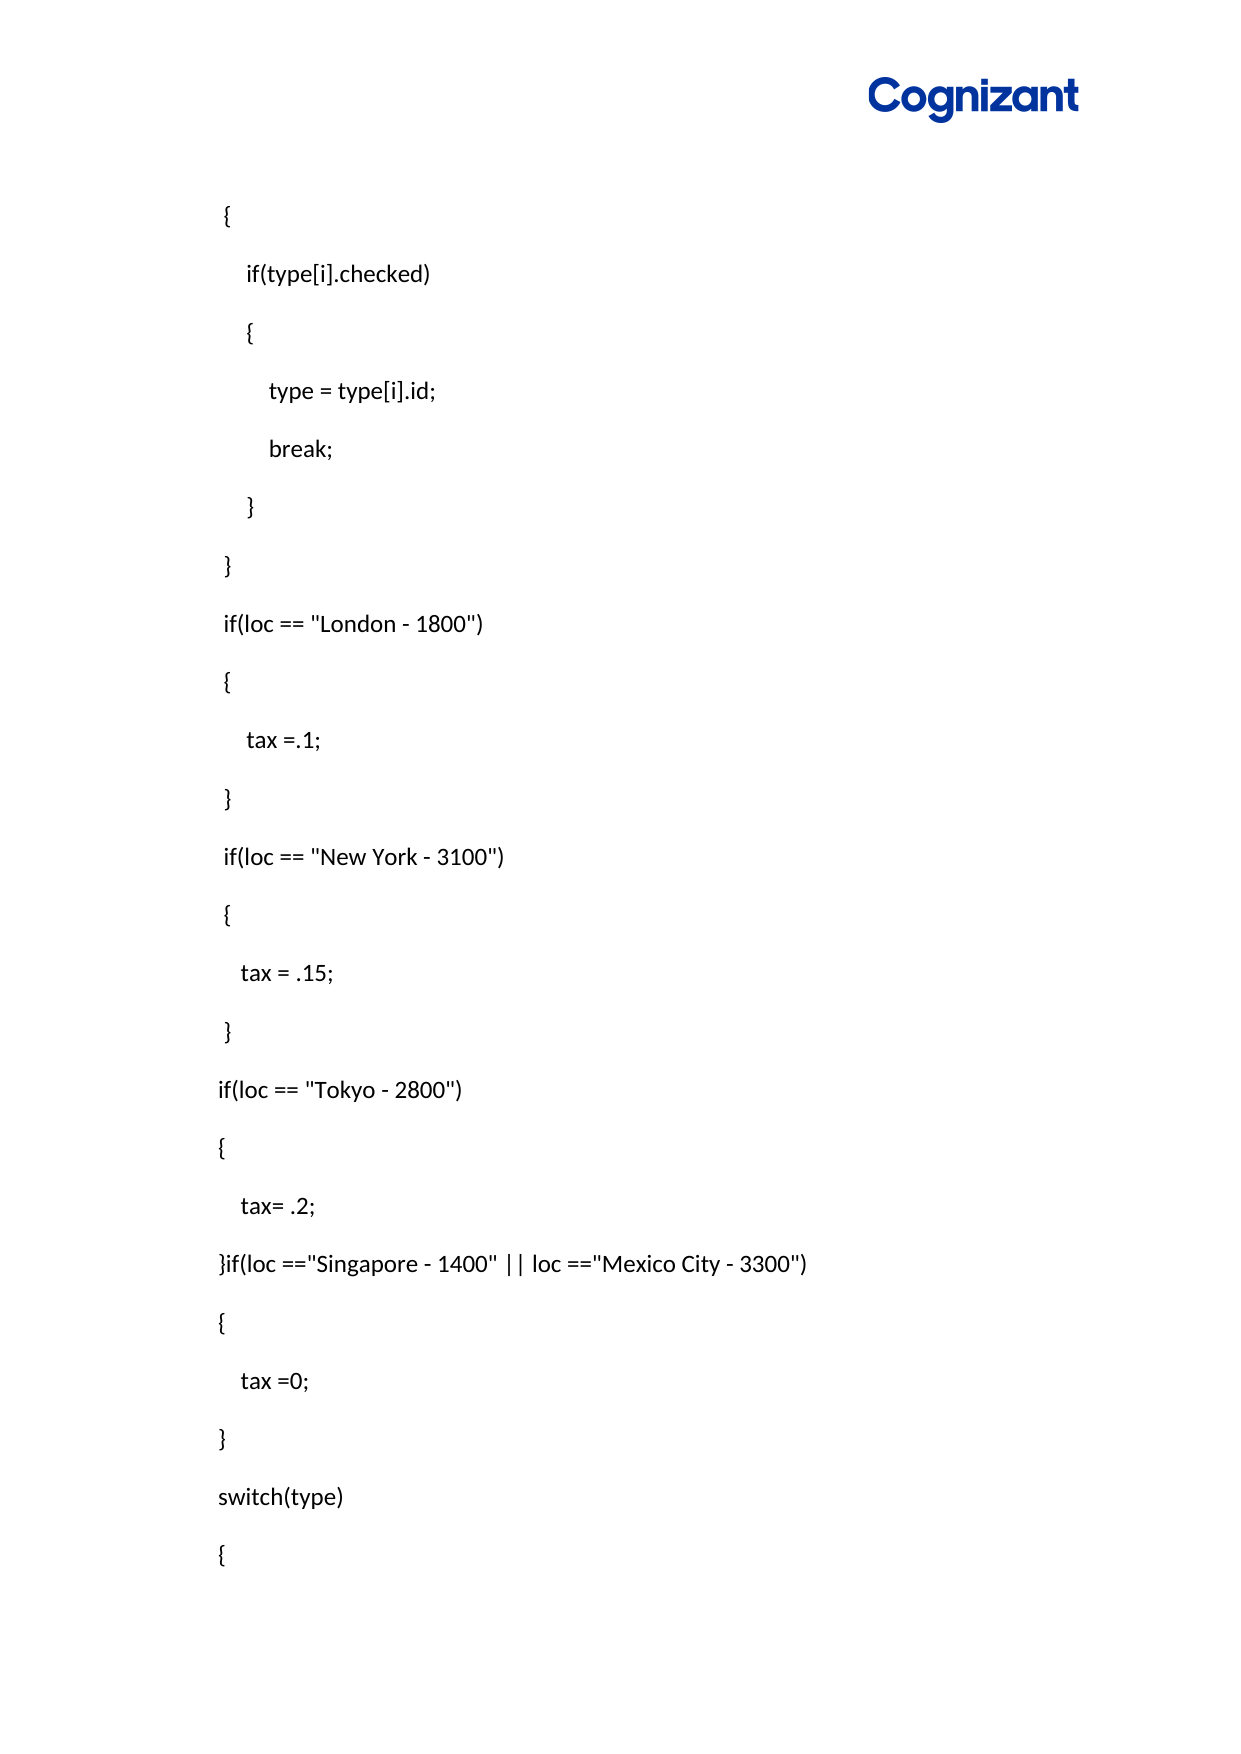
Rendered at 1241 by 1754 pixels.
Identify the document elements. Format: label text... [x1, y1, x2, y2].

list if(type[i].checked) [150, 259, 1078, 289]
list } [150, 1016, 1078, 1046]
list type = type[i].id; [150, 375, 1078, 406]
list tax =.1; [150, 724, 1078, 755]
list { [150, 1540, 1078, 1570]
list { [150, 200, 1078, 231]
list { [150, 666, 1078, 697]
list } [150, 492, 1078, 522]
list }if(loc =="Singapore - 1400" || loc =="Mexico City - 3300") [150, 1248, 1078, 1279]
list tax= .2; [150, 1190, 1078, 1221]
list if(loc == "Tokyo - 2800") [150, 1074, 1078, 1104]
list { [150, 899, 1078, 930]
list tax = .15; [150, 957, 1078, 988]
list tax =0; [150, 1365, 1078, 1396]
list } [150, 550, 1078, 580]
picture [868, 77, 1079, 123]
list { [150, 1307, 1078, 1337]
list } [150, 783, 1078, 813]
list switch(type) [150, 1481, 1078, 1512]
list if(loc == "New York - 3100") [150, 841, 1078, 871]
list break; [150, 433, 1078, 464]
list if(loc == "London - 1800") [150, 608, 1078, 638]
list } [150, 1423, 1078, 1454]
list { [150, 1132, 1078, 1163]
list { [150, 317, 1078, 347]
